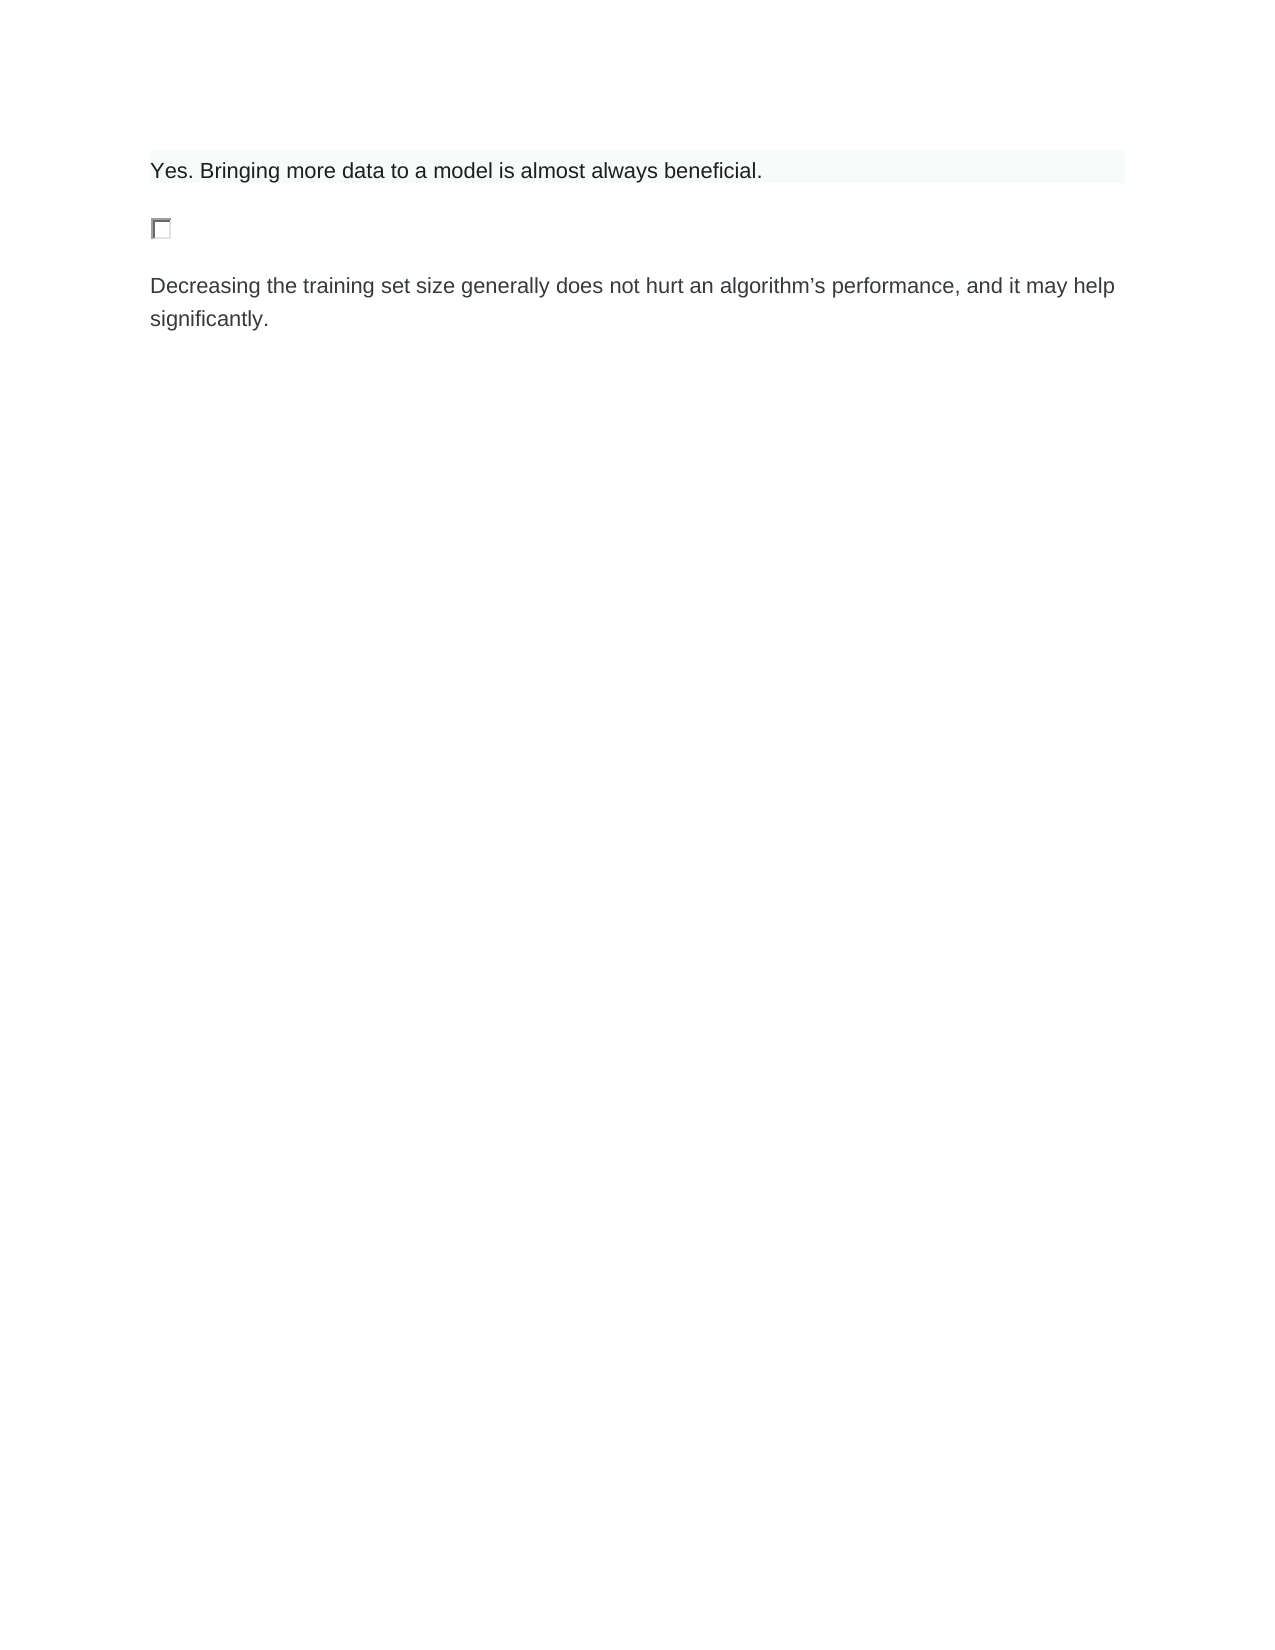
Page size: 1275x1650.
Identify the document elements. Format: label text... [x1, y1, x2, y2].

text Decreasing the training set size generally does not hurt an algorithm’s performance, and it may help significantly. [150, 266, 1125, 331]
text Yes. Bringing more data to a model is almost always beneficial. [150, 150, 1125, 183]
